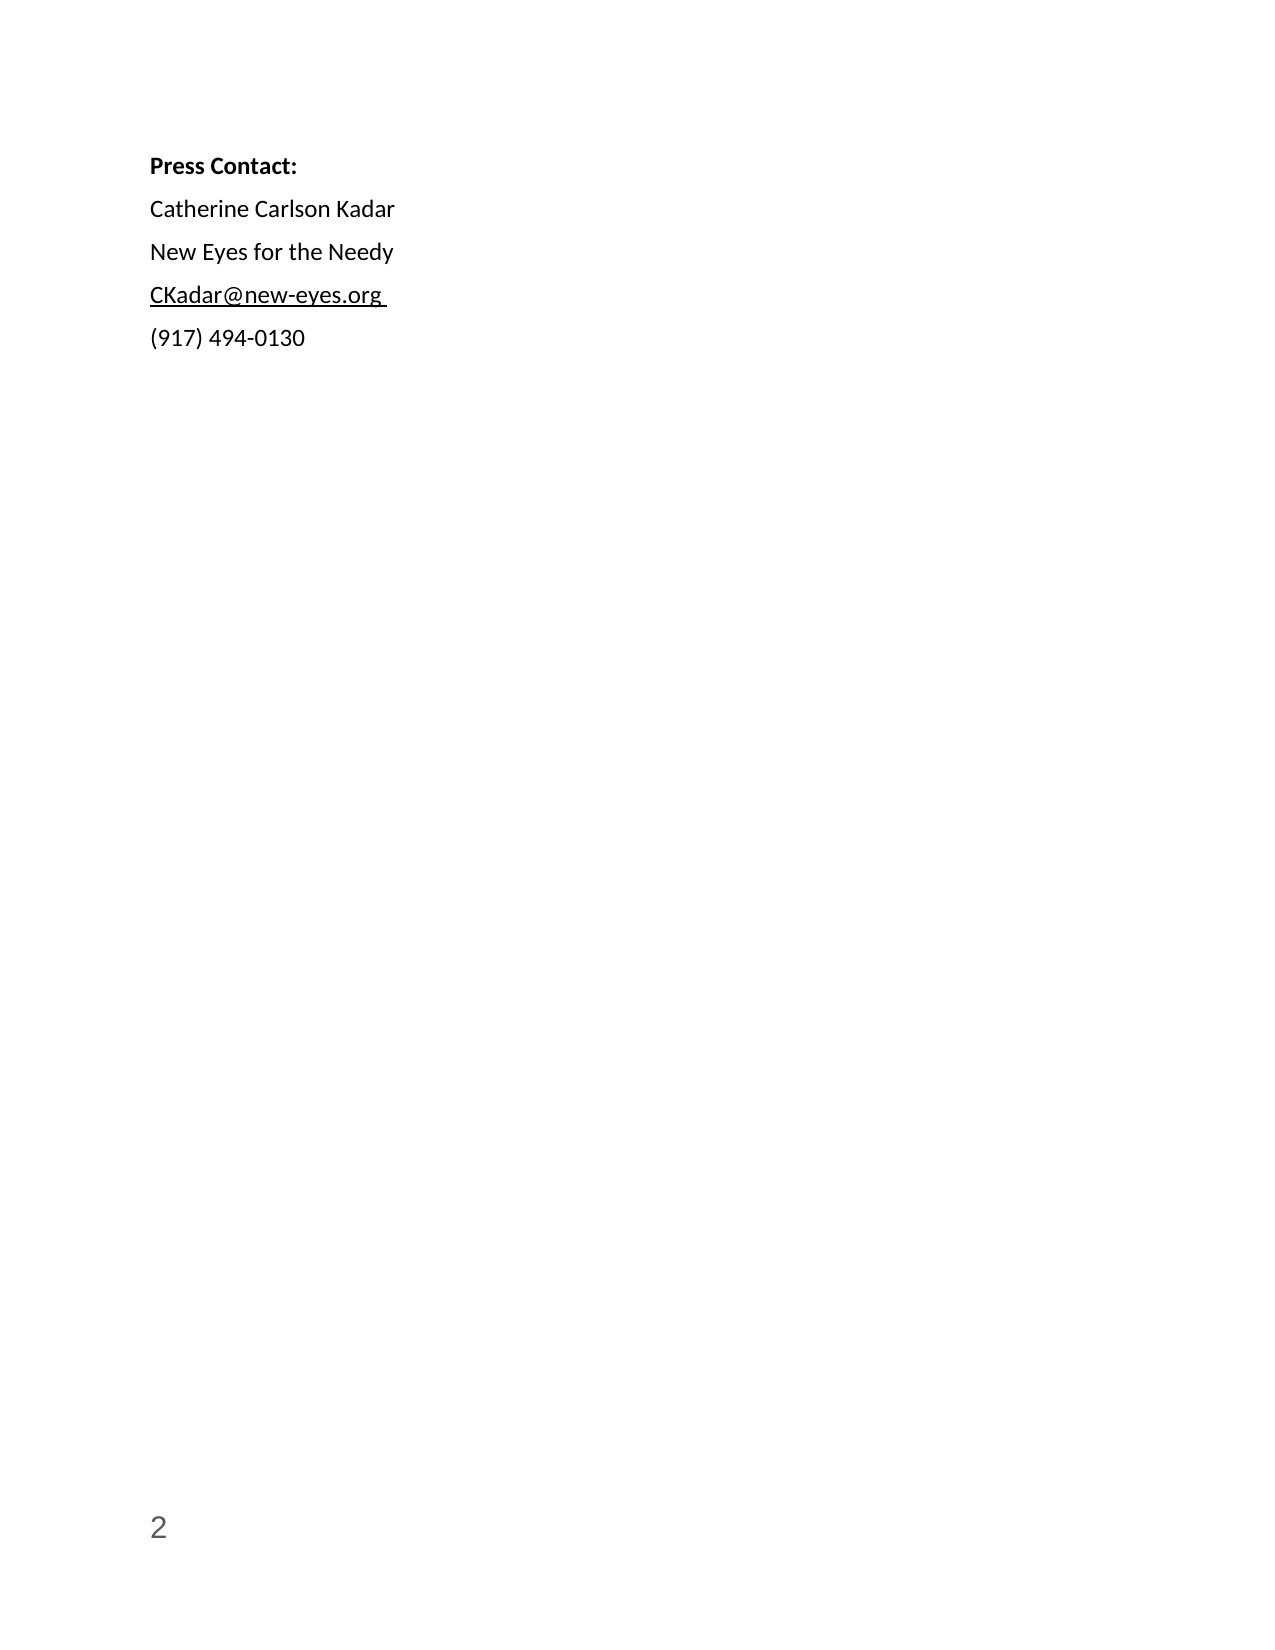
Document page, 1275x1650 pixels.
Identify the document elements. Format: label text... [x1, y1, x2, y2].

text Press Contact: [150, 150, 1125, 181]
text Catherine Carlson Kadar [150, 193, 1125, 223]
text New Eyes for the Needy [150, 236, 1125, 267]
text CKadar@new-eyes.org [150, 279, 1125, 309]
text (917) 494-0130 [150, 322, 1125, 353]
